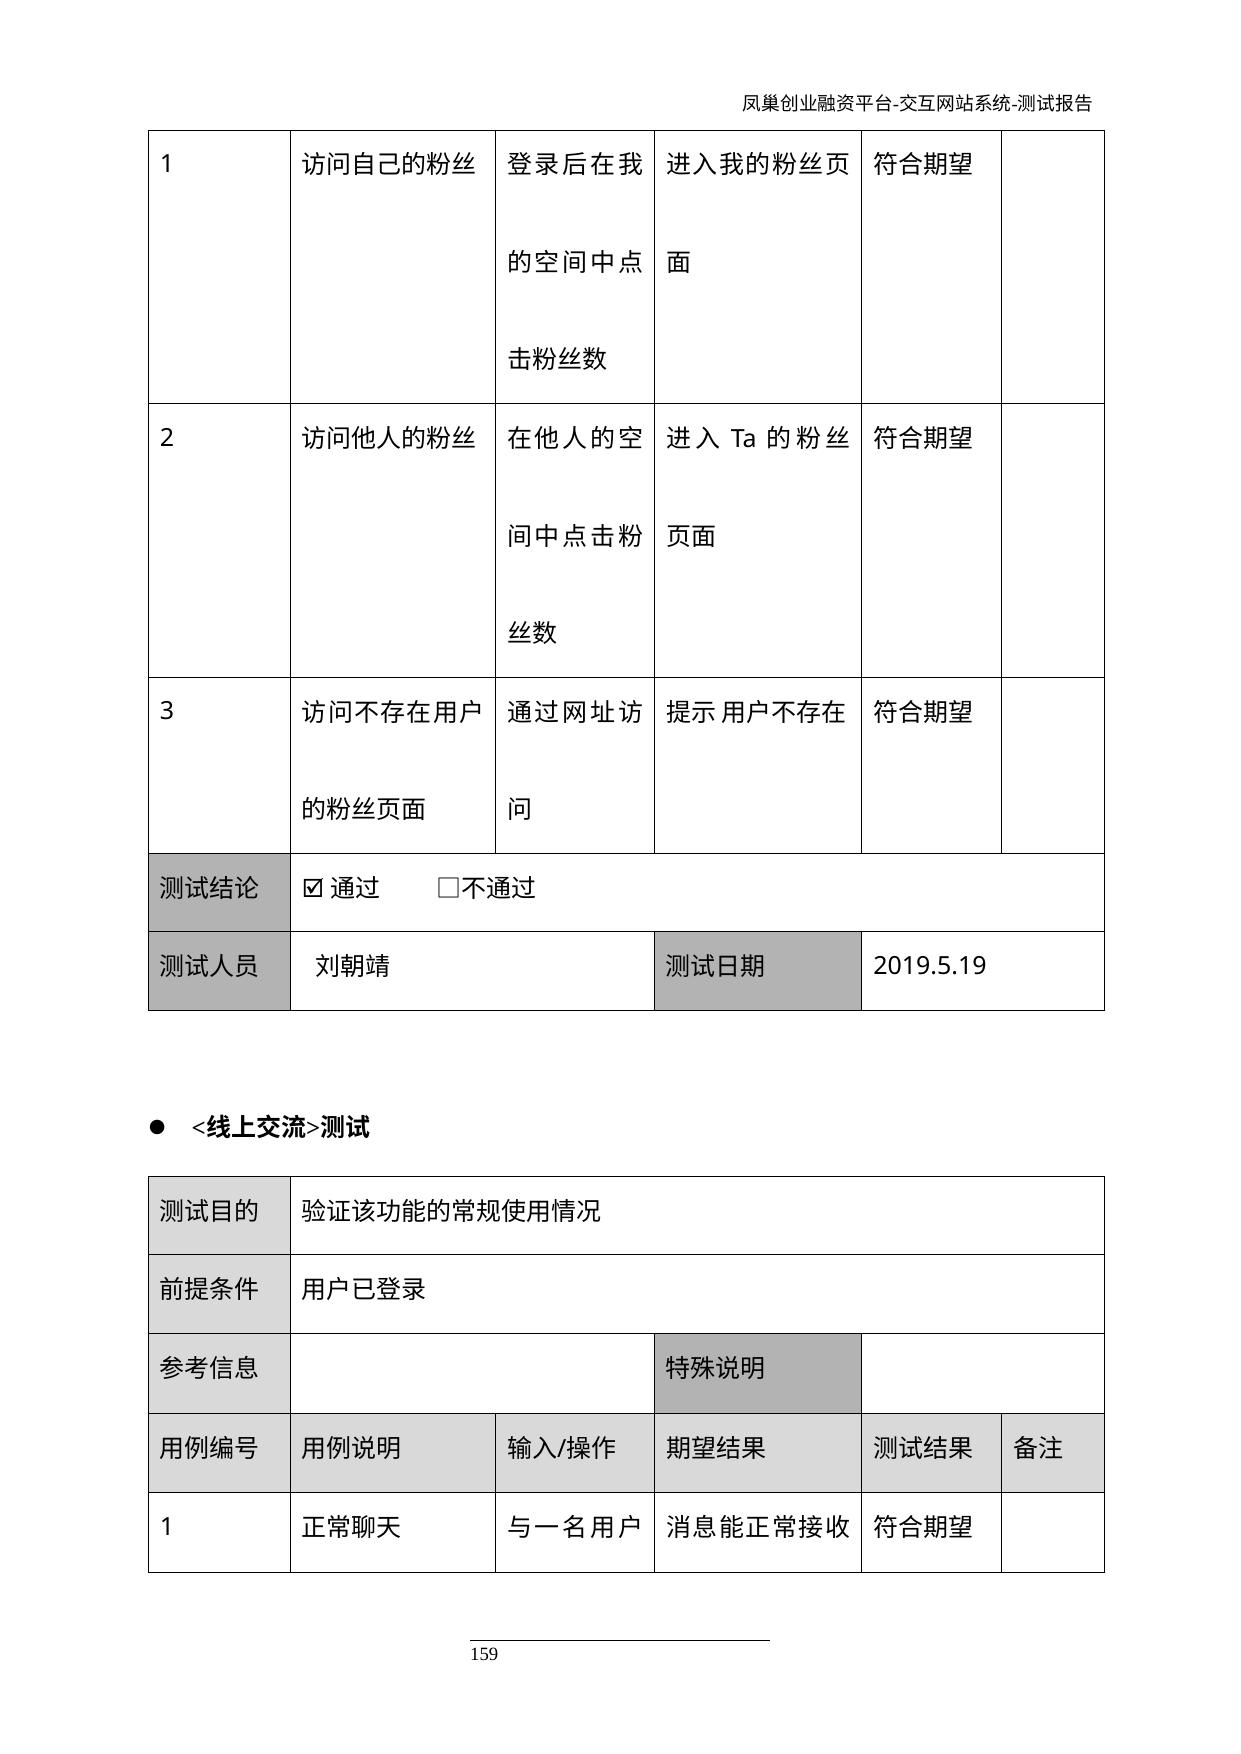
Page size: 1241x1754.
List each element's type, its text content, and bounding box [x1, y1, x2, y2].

subtitle <线上交流>测试 [148, 1093, 1092, 1158]
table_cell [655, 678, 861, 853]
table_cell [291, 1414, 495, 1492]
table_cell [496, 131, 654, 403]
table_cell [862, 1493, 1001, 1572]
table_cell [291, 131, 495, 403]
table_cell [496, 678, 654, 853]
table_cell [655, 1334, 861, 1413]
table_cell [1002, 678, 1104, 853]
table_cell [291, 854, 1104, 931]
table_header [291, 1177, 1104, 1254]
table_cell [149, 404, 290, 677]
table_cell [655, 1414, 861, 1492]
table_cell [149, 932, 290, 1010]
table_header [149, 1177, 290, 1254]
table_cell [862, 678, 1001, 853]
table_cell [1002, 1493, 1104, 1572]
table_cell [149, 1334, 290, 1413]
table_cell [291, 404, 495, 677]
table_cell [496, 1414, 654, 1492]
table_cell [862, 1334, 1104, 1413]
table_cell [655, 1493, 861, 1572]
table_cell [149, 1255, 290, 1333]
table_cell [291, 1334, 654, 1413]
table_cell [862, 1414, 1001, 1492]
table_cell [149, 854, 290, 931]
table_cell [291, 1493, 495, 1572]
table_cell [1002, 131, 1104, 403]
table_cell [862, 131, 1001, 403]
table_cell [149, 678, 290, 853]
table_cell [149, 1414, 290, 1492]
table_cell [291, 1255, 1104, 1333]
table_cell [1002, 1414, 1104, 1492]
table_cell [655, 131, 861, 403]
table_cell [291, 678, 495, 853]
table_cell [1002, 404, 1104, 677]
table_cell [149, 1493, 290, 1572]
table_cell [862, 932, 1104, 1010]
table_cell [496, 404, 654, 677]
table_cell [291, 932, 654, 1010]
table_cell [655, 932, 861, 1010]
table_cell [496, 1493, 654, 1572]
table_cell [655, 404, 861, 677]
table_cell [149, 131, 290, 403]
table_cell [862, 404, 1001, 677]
